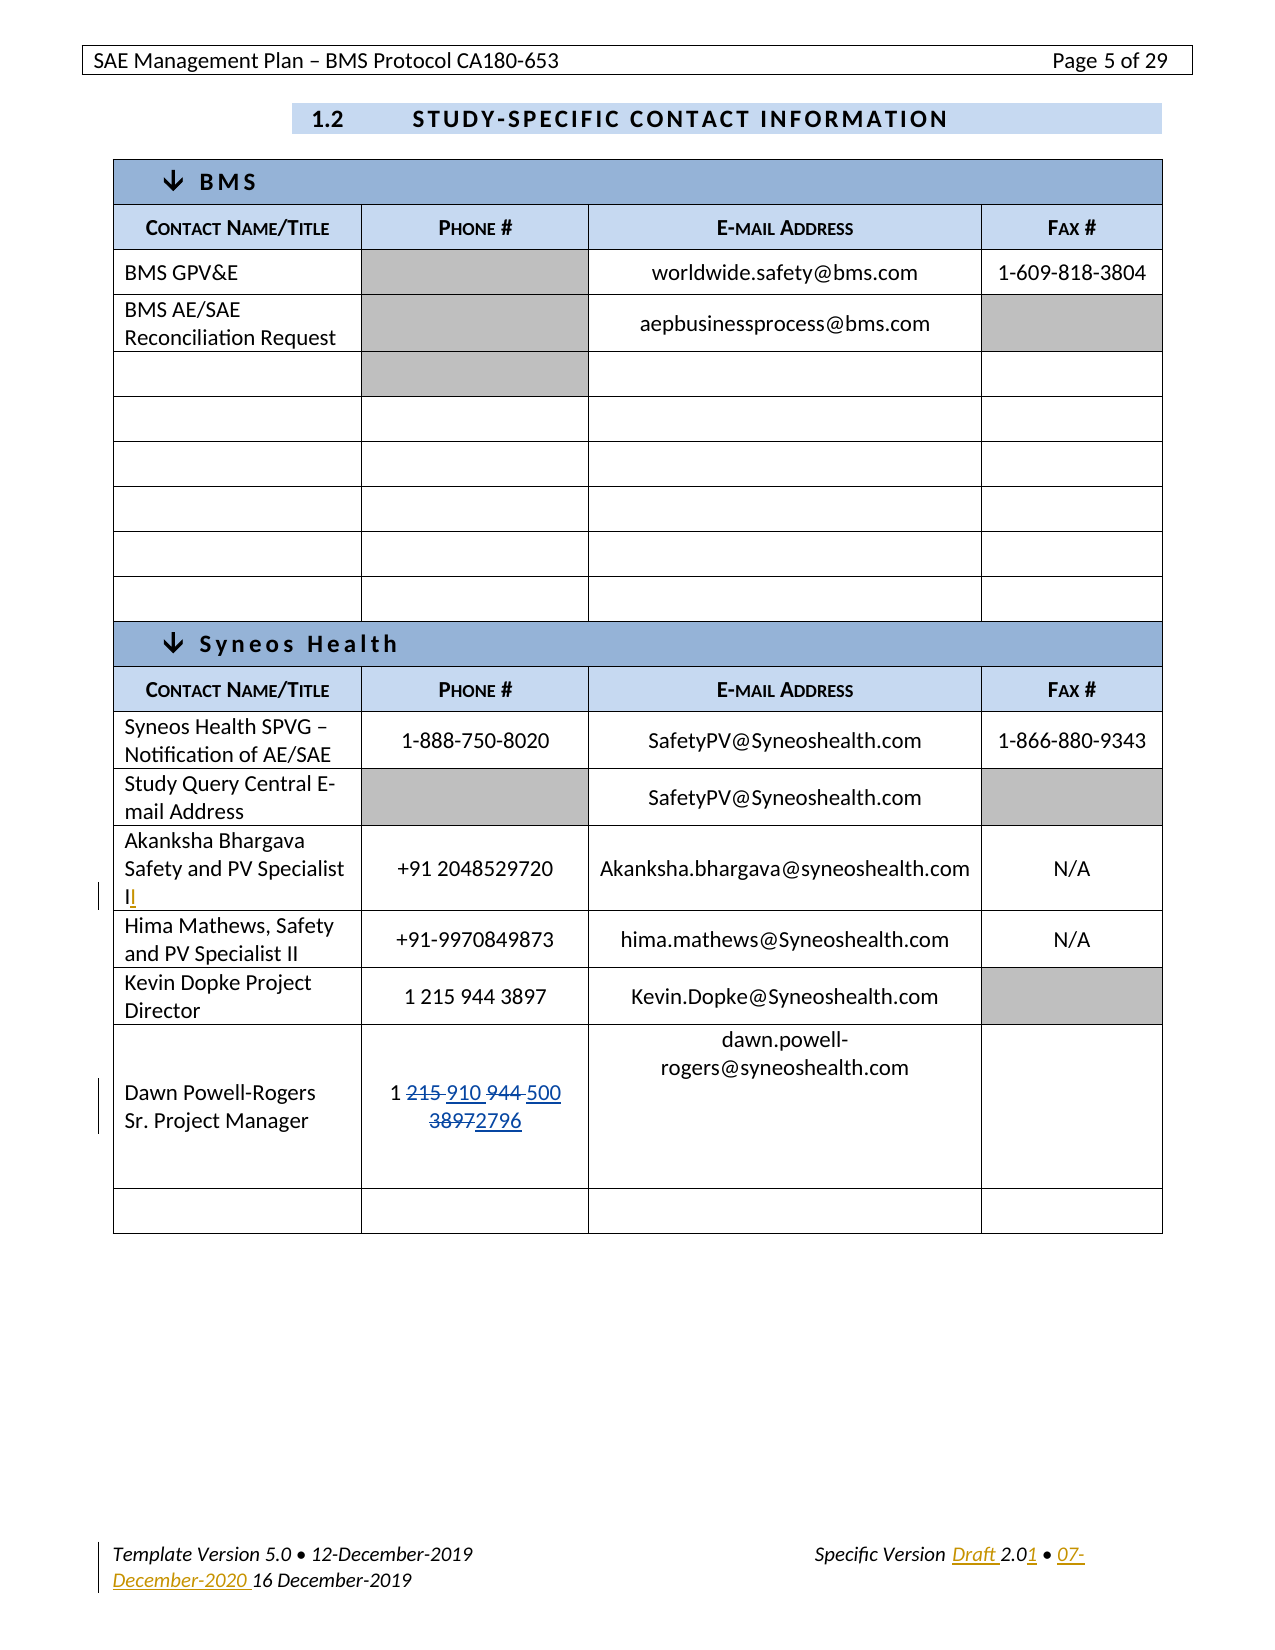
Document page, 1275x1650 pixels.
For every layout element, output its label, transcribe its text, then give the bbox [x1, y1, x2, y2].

table_cell [982, 1025, 1162, 1187]
table_cell Contact Name/Title [114, 667, 361, 711]
table_cell [589, 442, 981, 486]
table_cell SafetyPV@Syneoshealth.com [589, 712, 981, 768]
table_cell +91 2048529720 [362, 826, 588, 910]
table_cell [362, 487, 588, 531]
table_cell Dawn Powell-Rogers Sr. Project Manager [114, 1025, 361, 1187]
table_cell N/A [982, 911, 1162, 967]
table_cell Akanksha Bhargava Safety and PV Specialist I [114, 826, 361, 910]
table_cell Fax # [982, 667, 1162, 711]
table_cell BMS AE/SAE Reconciliation Request [114, 295, 361, 351]
table_cell Fax # [982, 205, 1162, 249]
subtitle STUDY-SPECIFIC CONTACT INFORMATION [292, 103, 1162, 134]
table_cell [982, 352, 1162, 396]
table_cell [362, 532, 588, 576]
table_cell [982, 577, 1162, 621]
table_cell Contact Name/Title [114, 205, 361, 249]
table_cell [114, 487, 361, 531]
table_cell [982, 442, 1162, 486]
table_cell [362, 1189, 588, 1232]
table_cell SafetyPV@Syneoshealth.com [589, 769, 981, 825]
table_cell [589, 532, 981, 576]
table_cell 1-866-880-9343 [982, 712, 1162, 768]
table_cell [982, 295, 1162, 351]
table_cell [114, 1189, 361, 1232]
table_cell Hima Mathews, Safety and PV Specialist II [114, 911, 361, 967]
table_cell hima.mathews@Syneoshealth.com [589, 911, 981, 967]
table_cell Syneos Health [114, 622, 1162, 666]
table_cell 1-888-750-8020 [362, 712, 588, 768]
table_cell Kevin Dopke Project Director [114, 968, 361, 1024]
table_cell Akanksha.bhargava@syneoshealth.com [589, 826, 981, 910]
table_cell Phone # [362, 667, 588, 711]
table_cell +91-9970849873 [362, 911, 588, 967]
table_cell [589, 352, 981, 396]
table_cell [982, 769, 1162, 825]
table_cell worldwide.safety@bms.com [589, 250, 981, 294]
table_cell [362, 397, 588, 441]
table_cell [362, 352, 588, 396]
table_cell [114, 532, 361, 576]
table_cell aepbusinessprocess@bms.com [589, 295, 981, 351]
table_cell [982, 532, 1162, 576]
table_cell [114, 352, 361, 396]
table_cell [589, 397, 981, 441]
table_cell [362, 442, 588, 486]
table_cell [982, 1189, 1162, 1232]
table_cell [589, 1189, 981, 1232]
table_cell [589, 487, 981, 531]
table_cell 1-609-818-3804 [982, 250, 1162, 294]
table_cell [114, 577, 361, 621]
table_cell Phone # [362, 205, 588, 249]
table_cell [982, 487, 1162, 531]
table_cell [114, 442, 361, 486]
table_cell BMS GPV&E [114, 250, 361, 294]
table_header BMS [114, 160, 1162, 204]
table_cell Kevin.Dopke@Syneoshealth.com [589, 968, 981, 1024]
table_cell [362, 577, 588, 621]
table_cell [362, 769, 588, 825]
table_cell [362, 295, 588, 351]
table_cell Study Query Central E-mail Address [114, 769, 361, 825]
table_cell N/A [982, 826, 1162, 910]
table_cell Syneos Health SPVG – Notification of AE/SAE [114, 712, 361, 768]
table_cell 1 215 944 3897 [362, 968, 588, 1024]
table_cell 1 [362, 1025, 588, 1187]
table_cell [982, 968, 1162, 1024]
table_cell E-mail Address [589, 667, 981, 711]
table_cell dawn.powell-rogers@syneoshealth.com [589, 1025, 981, 1187]
table_cell [589, 577, 981, 621]
table_cell [982, 397, 1162, 441]
table_cell [362, 250, 588, 294]
table_cell [114, 397, 361, 441]
table_cell E-mail Address [589, 205, 981, 249]
